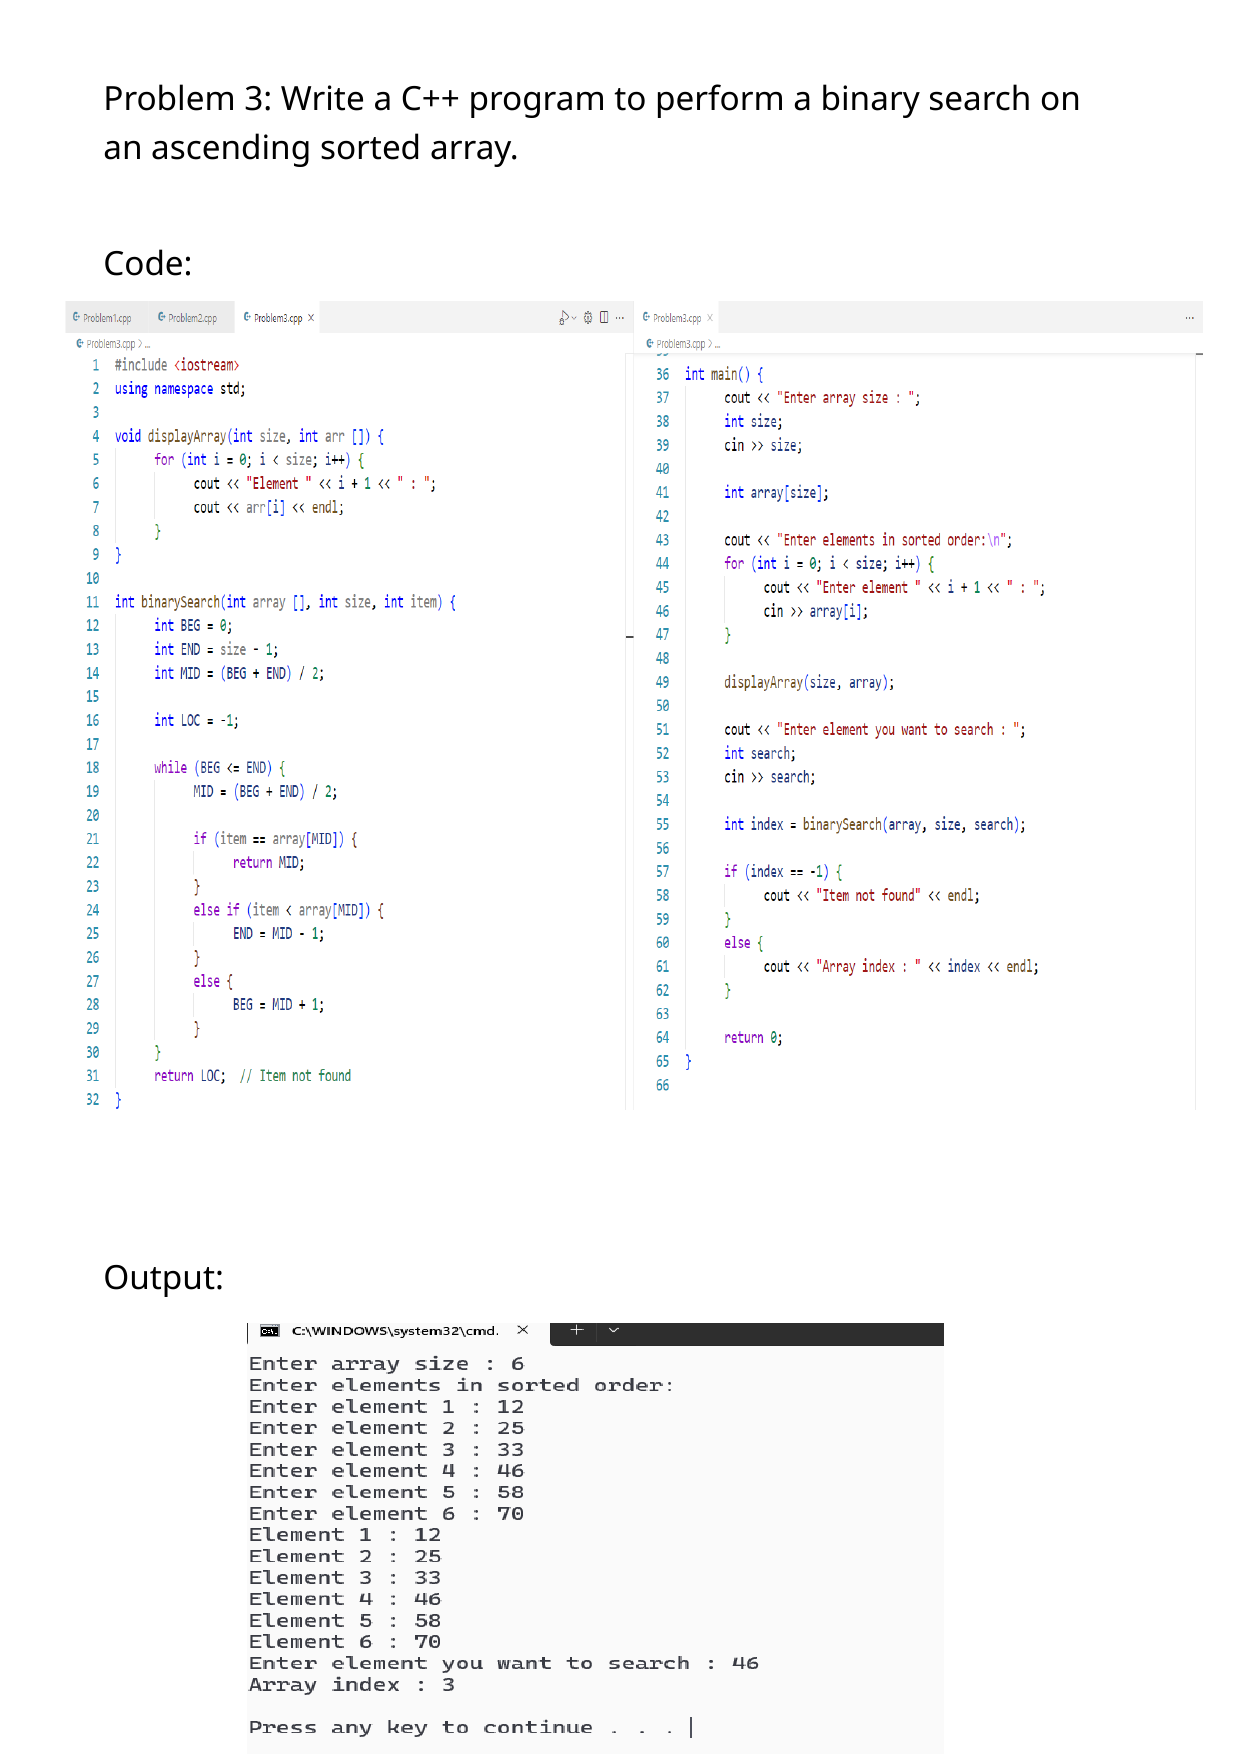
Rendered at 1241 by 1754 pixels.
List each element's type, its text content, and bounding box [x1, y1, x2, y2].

text Code: [103, 240, 1125, 285]
picture [64, 299, 1204, 1111]
picture [245, 1321, 947, 1754]
text Output: [103, 1254, 1125, 1299]
text Problem 3: Write a C++ program to perform a binary search on an ascending sorted array. [103, 75, 1125, 169]
